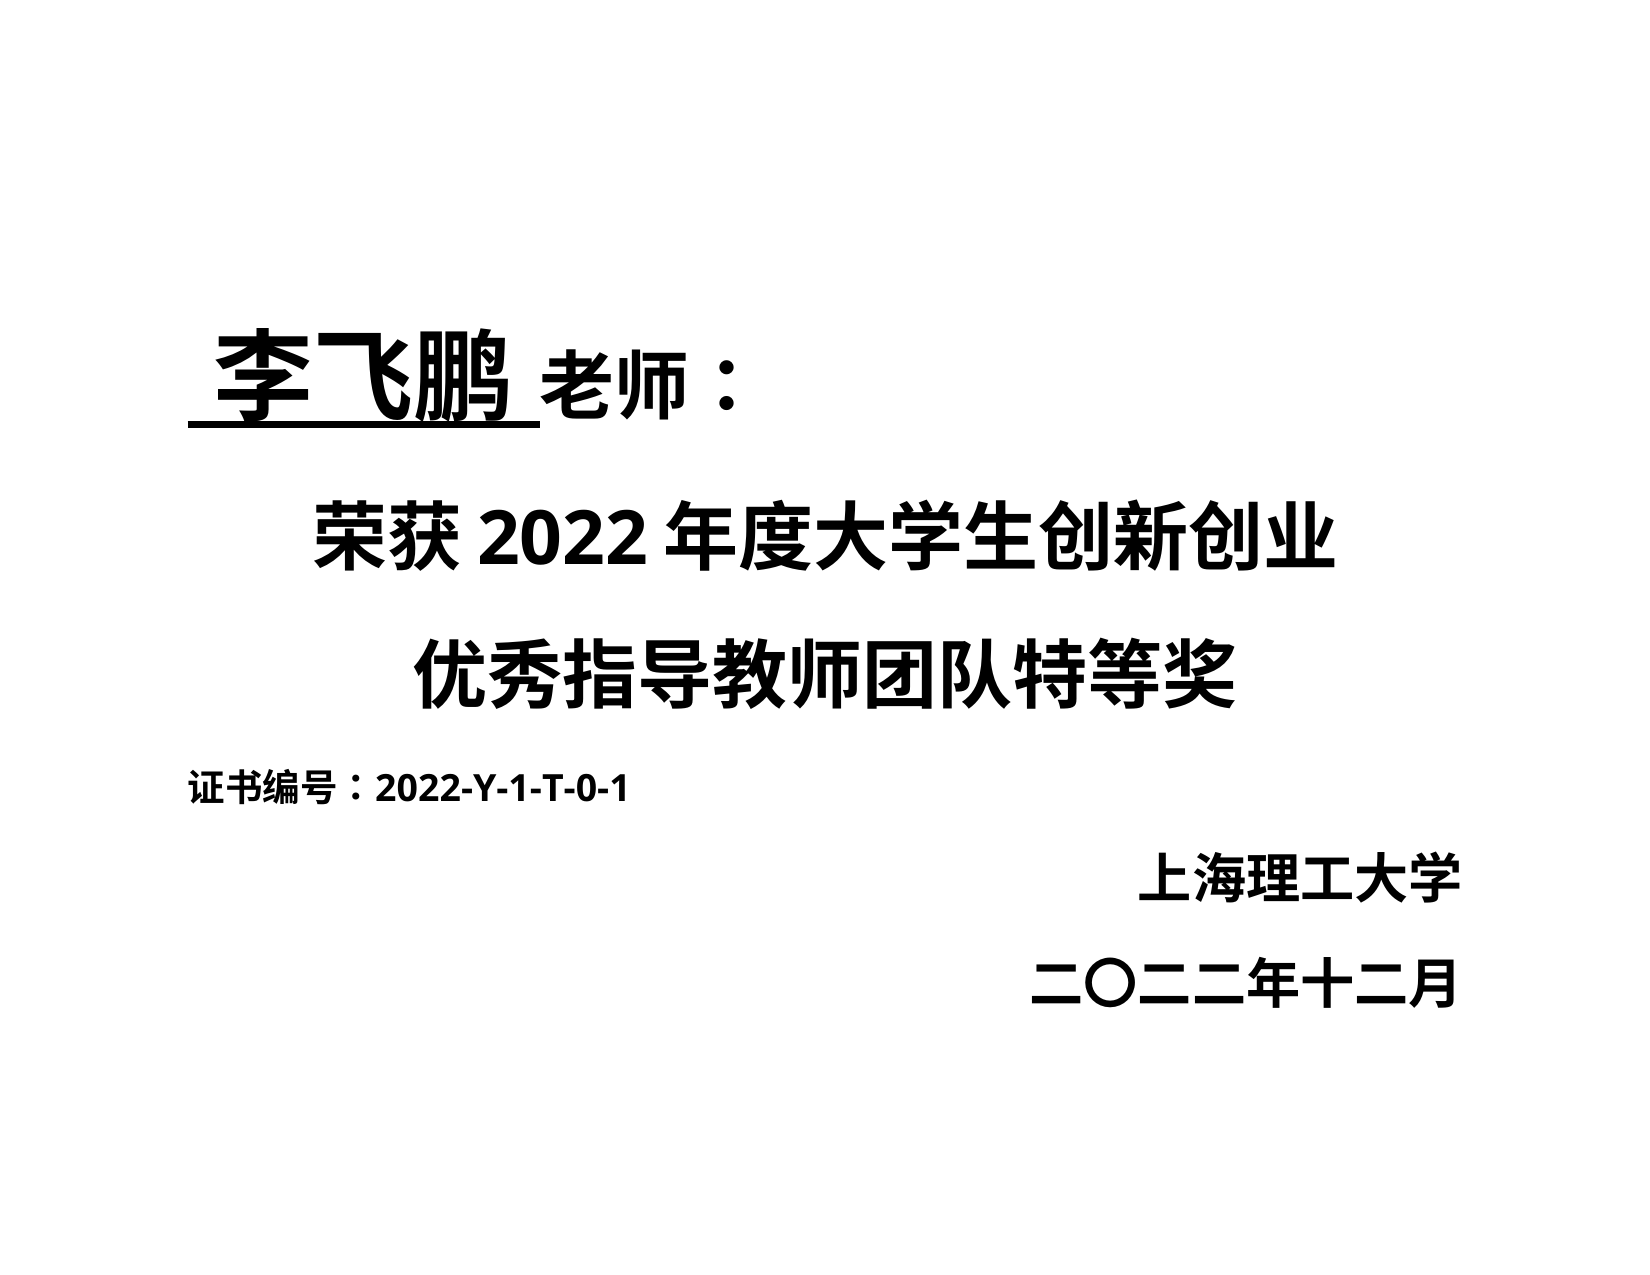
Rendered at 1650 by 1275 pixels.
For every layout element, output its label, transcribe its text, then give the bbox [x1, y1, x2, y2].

text 上海理工大学 [187, 840, 1462, 914]
text 荣获2022年度大学生创新创业 [187, 484, 1462, 586]
text 证书编号：2022-Y-1-T-0-1 [187, 761, 1462, 812]
text 李飞鹏 老师： [187, 150, 1462, 443]
text 优秀指导教师团队特等奖 [187, 622, 1462, 725]
text 二〇二二年十二月 [187, 946, 1462, 1020]
